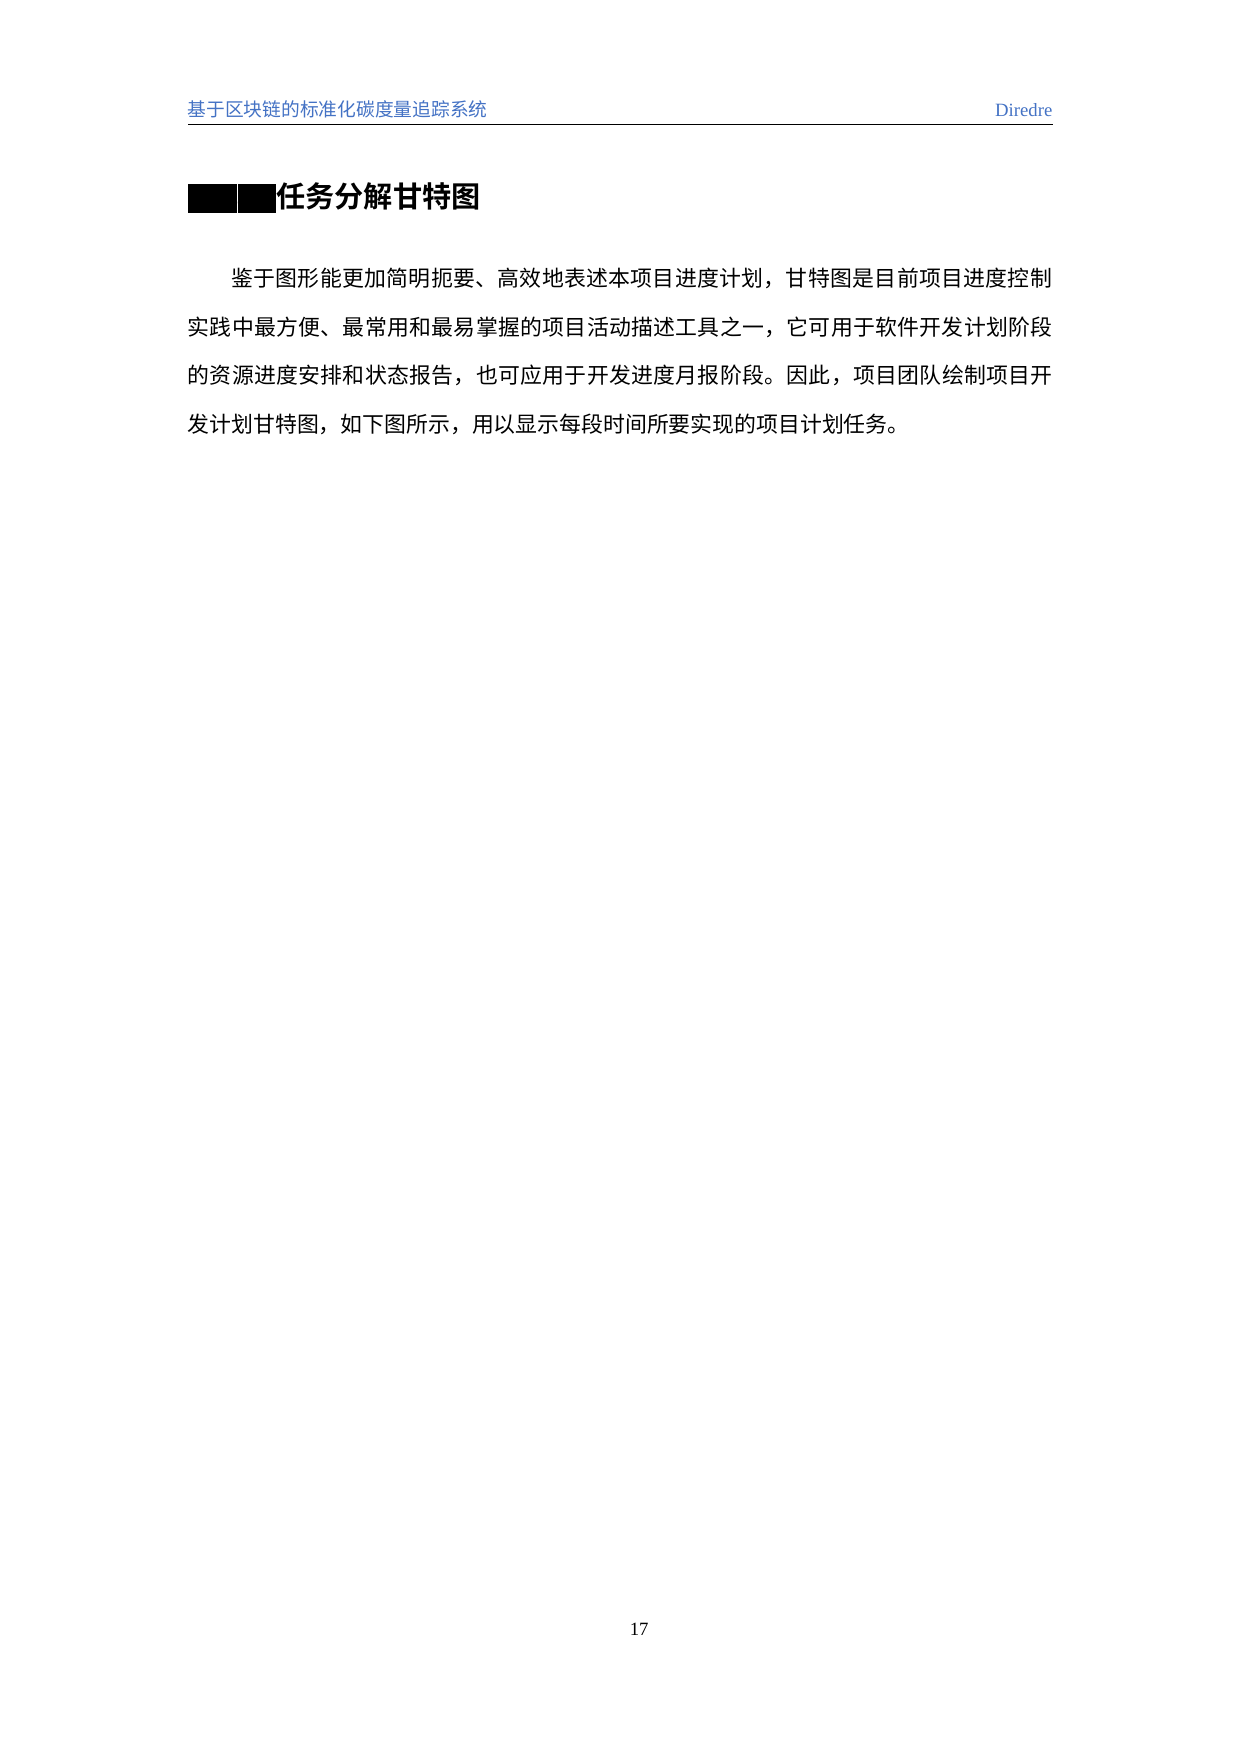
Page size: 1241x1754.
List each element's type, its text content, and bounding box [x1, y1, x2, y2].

text 鉴于图形能更加简明扼要、高效地表述本项目进度计划，甘特图是目前项目进度控制实践中最方便、最常用和最易掌握的项目活动描述工具之一，它可用于软件开发计划阶段的资源进度安排和状态报告，也可应用于开发进度月报阶段。因此，项目团队绘制项目开发计划甘特图，如下图所示，用以显示每段时间所要实现的项目计划任务。 [187, 261, 1053, 439]
subtitle 任务分解甘特图 [187, 162, 1053, 227]
